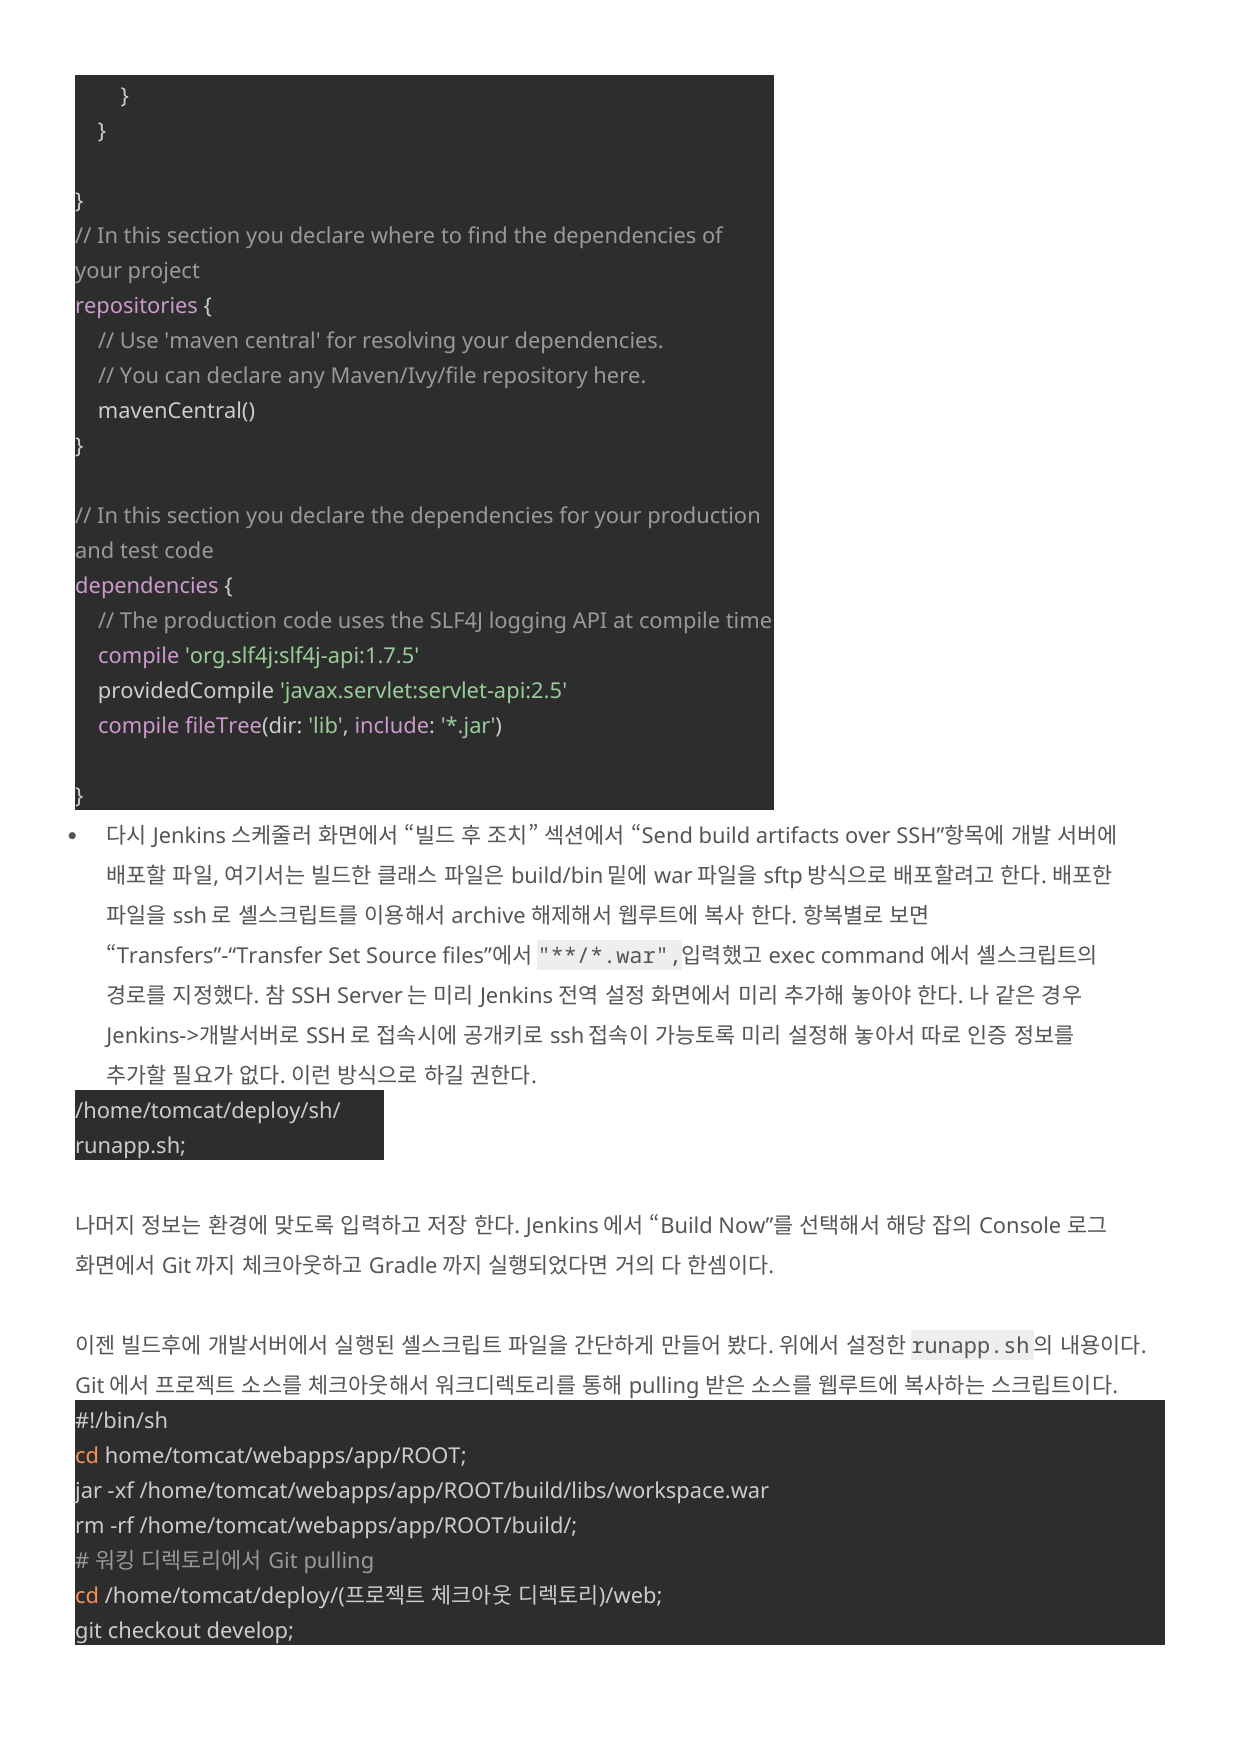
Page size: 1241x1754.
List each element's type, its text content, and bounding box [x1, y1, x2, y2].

text 나머지 정보는 환경에 맞도록 입력하고 저장 한다. Jenkins에서 “Build Now”를 선택해서 해당 잡의 Console 로그 화면에서 Git까지 체크아웃하고 Gradle까지 실행되었다면 거의 다 한셈이다. [75, 1200, 1165, 1280]
list 다시 Jenkins 스케줄러 화면에서 “빌드 후 조치” 섹션에서 “Send build artifacts over SSH”항목에 개발 서버에 배포할 파일, 여기서는 빌드한 클래스 파일은 build/bin밑에 war파일을 sftp방식으로 배포할려고 한다. 배포한 파일을 ssh로 셸스크립트를 이용해서 archive 해제해서 웹루트에 복사 한다. 항복별로 보면 “Transfers”-“Transfer Set Source files”에서 "**/*.war",입력했고 exec command 에서 셸스크립트의 경로를 지정했다. 참 SSH Server는 미리 Jenkins 전역 설정 화면에서 미리 추가해 놓아야 한다. 나 같은 경우 Jenkins->개발서버로 SSH로 접속시에 공개키로 ssh접속이 가능토록 미리 설정해 놓아서 따로 인증 정보를 추가할 필요가 없다. 이런 방식으로 하길 권한다. [69, 810, 1134, 1090]
text 이젠 빌드후에 개발서버에서 실행된 셸스크립트 파일을 간단하게 만들어 봤다. 위에서 설정한 runapp.sh의 내용이다. Git에서 프로젝트 소스를 체크아웃해서 워크디렉토리를 통해 pulling 받은 소스를 웹루트에 복사하는 스크립트이다. [75, 1320, 1165, 1400]
